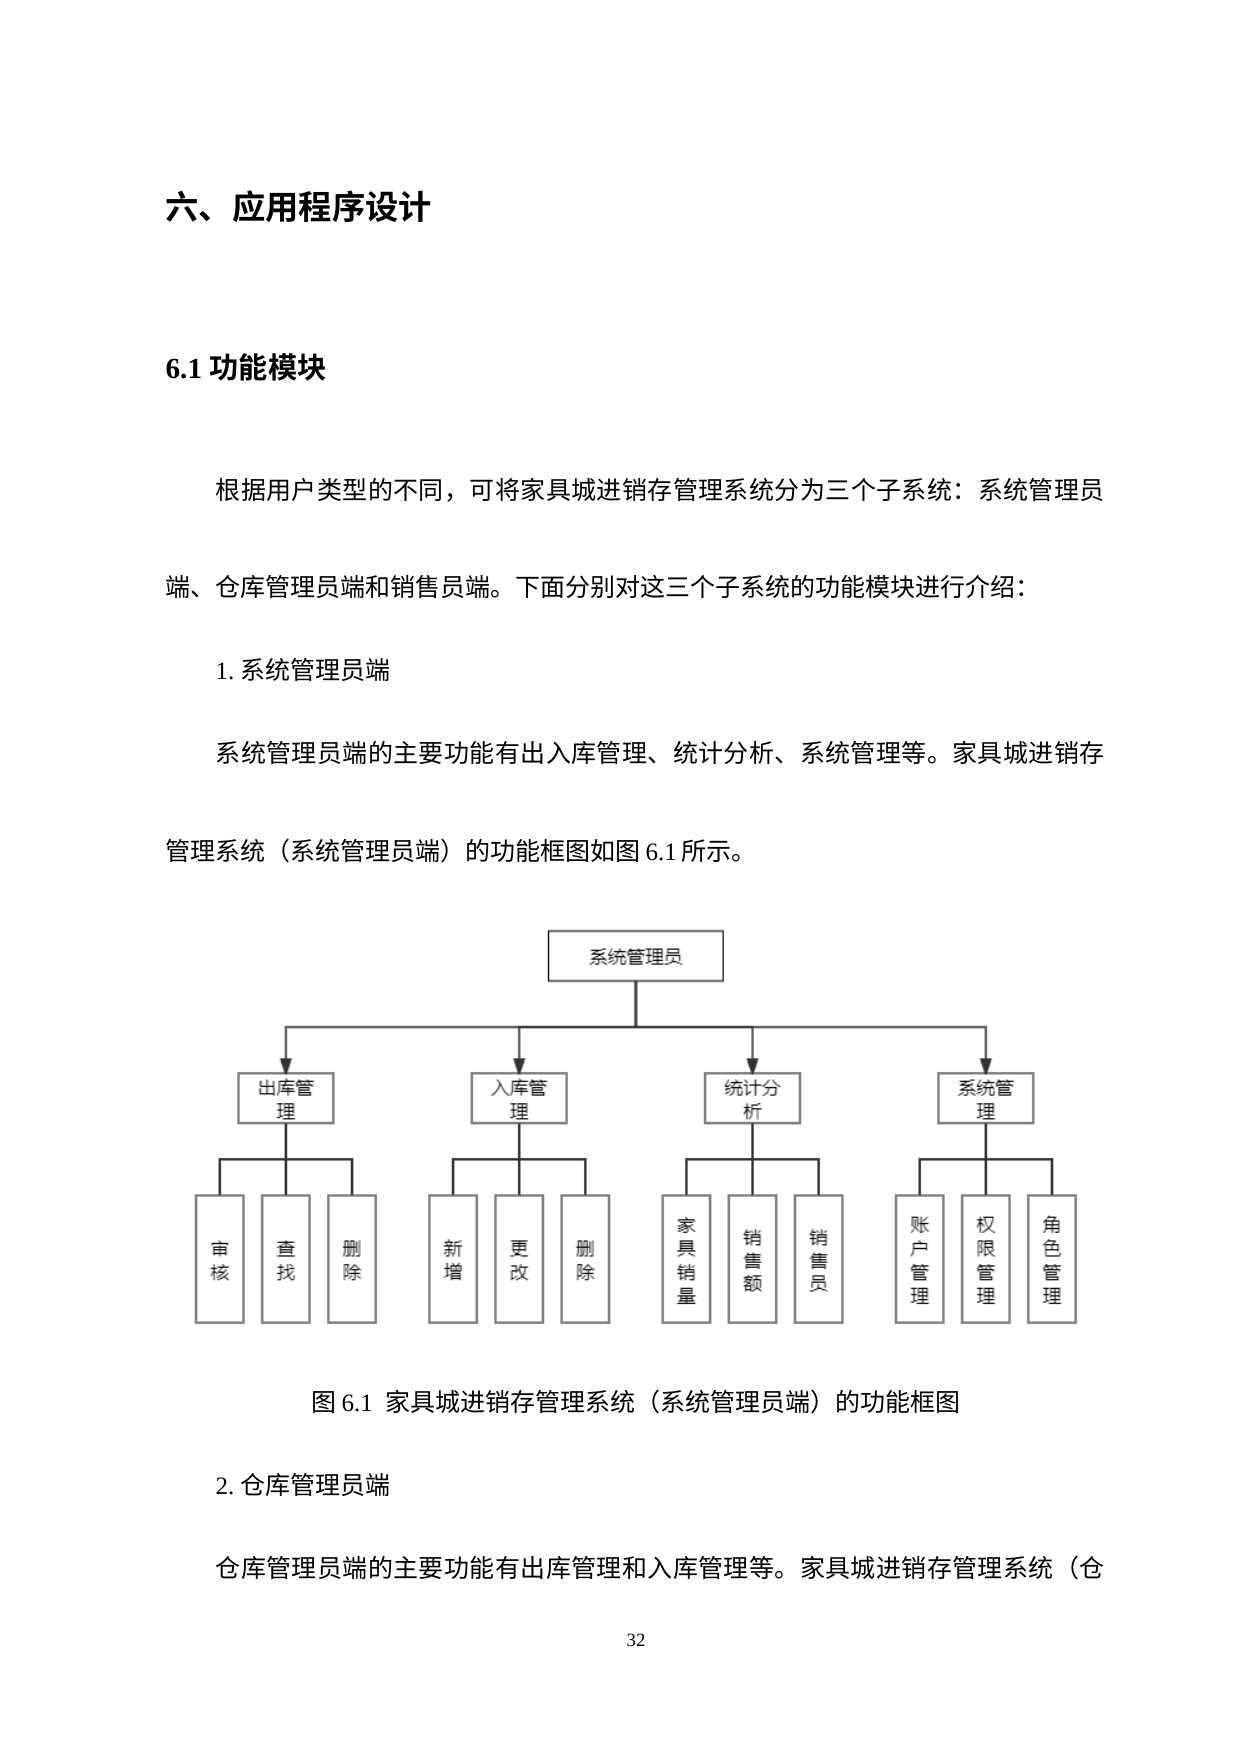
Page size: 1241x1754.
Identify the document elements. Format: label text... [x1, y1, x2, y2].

text 根据用户类型的不同，可将家具城进销存管理系统分为三个子系统：系统管理员端、仓库管理员端和销售员端。下面分别对这三个子系统的功能模块进行介绍： [165, 456, 1106, 618]
picture [165, 900, 1107, 1354]
text 图6.1 家具城进销存管理系统（系统管理员端）的功能框图 [165, 1368, 1106, 1433]
subtitle 6.1 功能模块 [165, 333, 1106, 398]
subtitle 六、应用程序设计 [165, 173, 1106, 238]
text 2. 仓库管理员端 [165, 1451, 1106, 1516]
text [165, 1534, 1106, 1599]
text 系统管理员端的主要功能有出入库管理、统计分析、系统管理等。家具城进销存管理系统（系统管理员端）的功能框图如图6.1所示。 [165, 719, 1106, 882]
text 1. 系统管理员端 [165, 636, 1106, 701]
